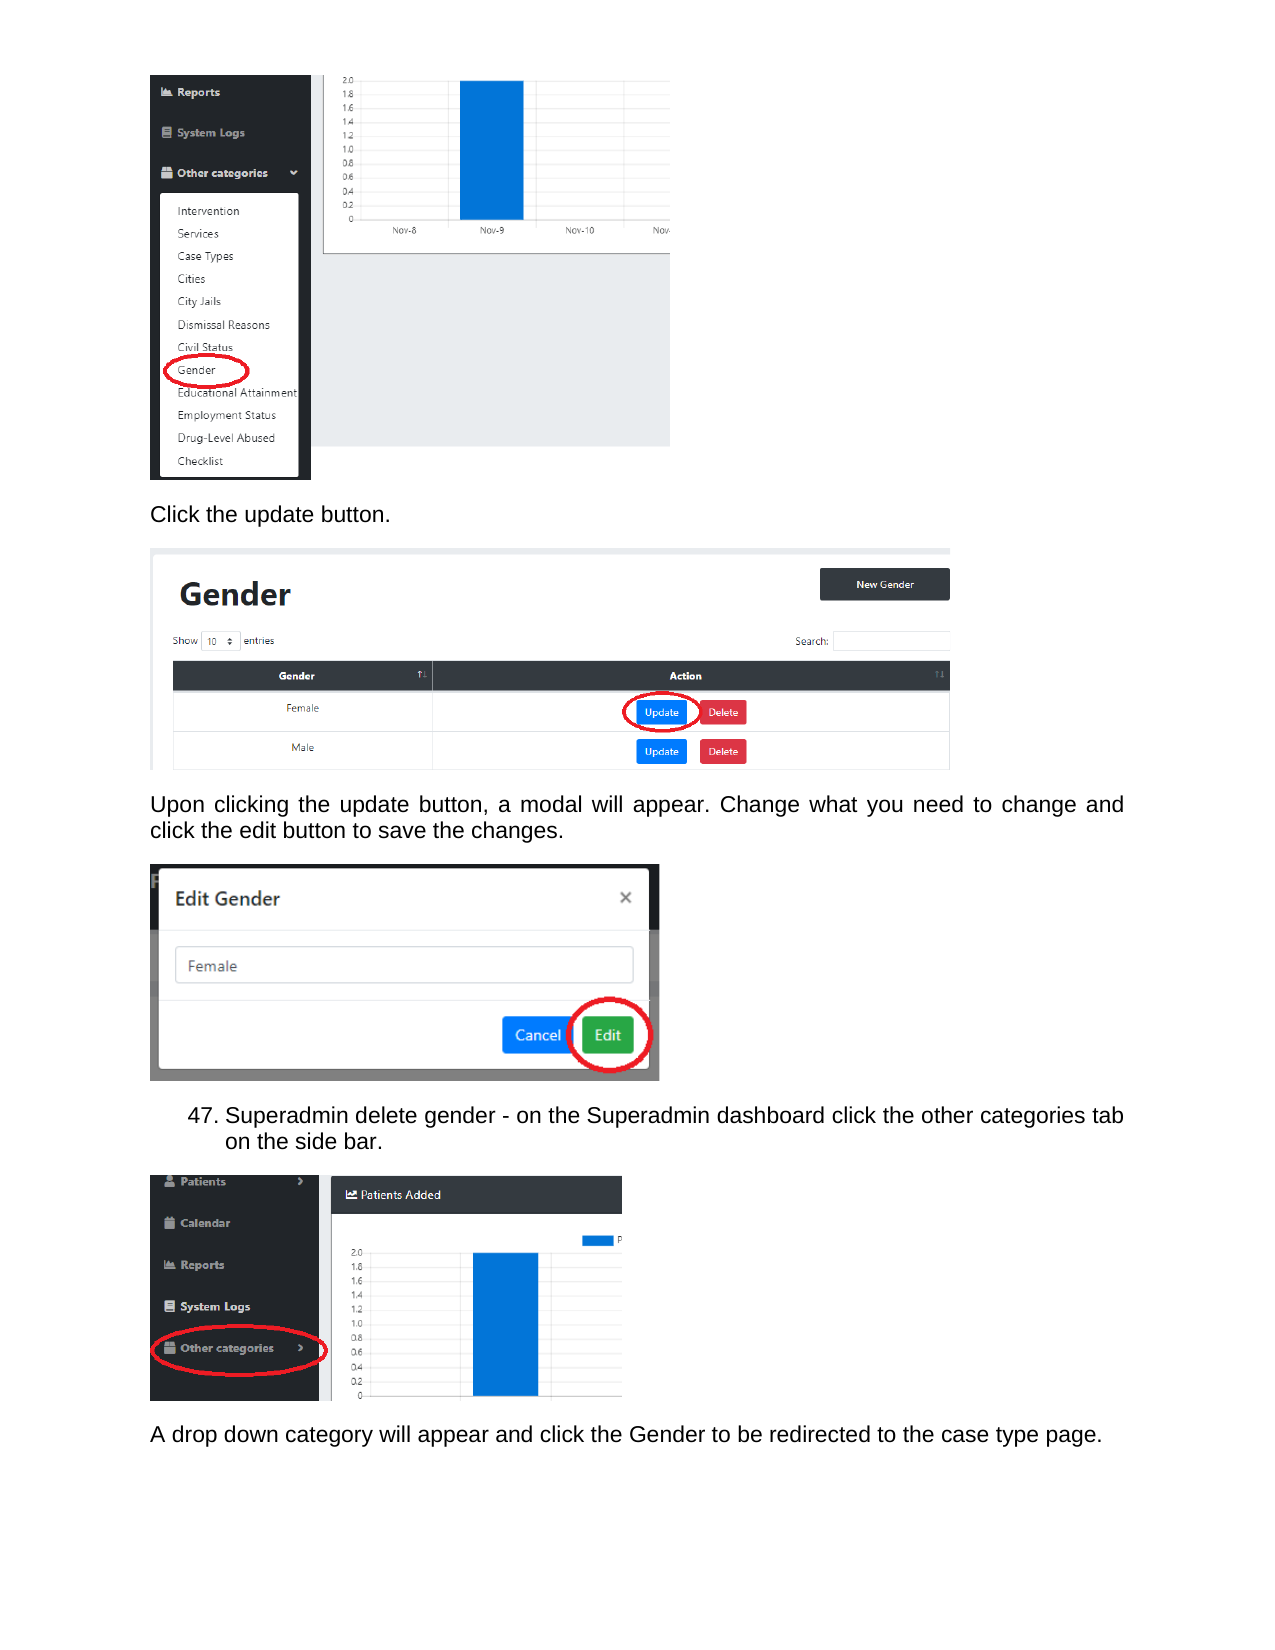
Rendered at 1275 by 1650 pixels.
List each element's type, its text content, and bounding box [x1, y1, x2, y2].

picture [150, 75, 670, 480]
text Click the update button. [150, 501, 1125, 527]
picture [150, 1175, 622, 1401]
list Superadmin delete gender - on the Superadmin dashboard click the other categories tab on the side bar. [187, 1102, 1125, 1154]
picture [150, 548, 951, 770]
text Upon clicking the update button, a modal will appear. Change what you need to change and click the edit button to save the changes. [150, 791, 1125, 843]
picture [150, 864, 660, 1081]
text A drop down category will appear and click the Gender to be redirected to the case type page. [150, 1421, 1125, 1447]
